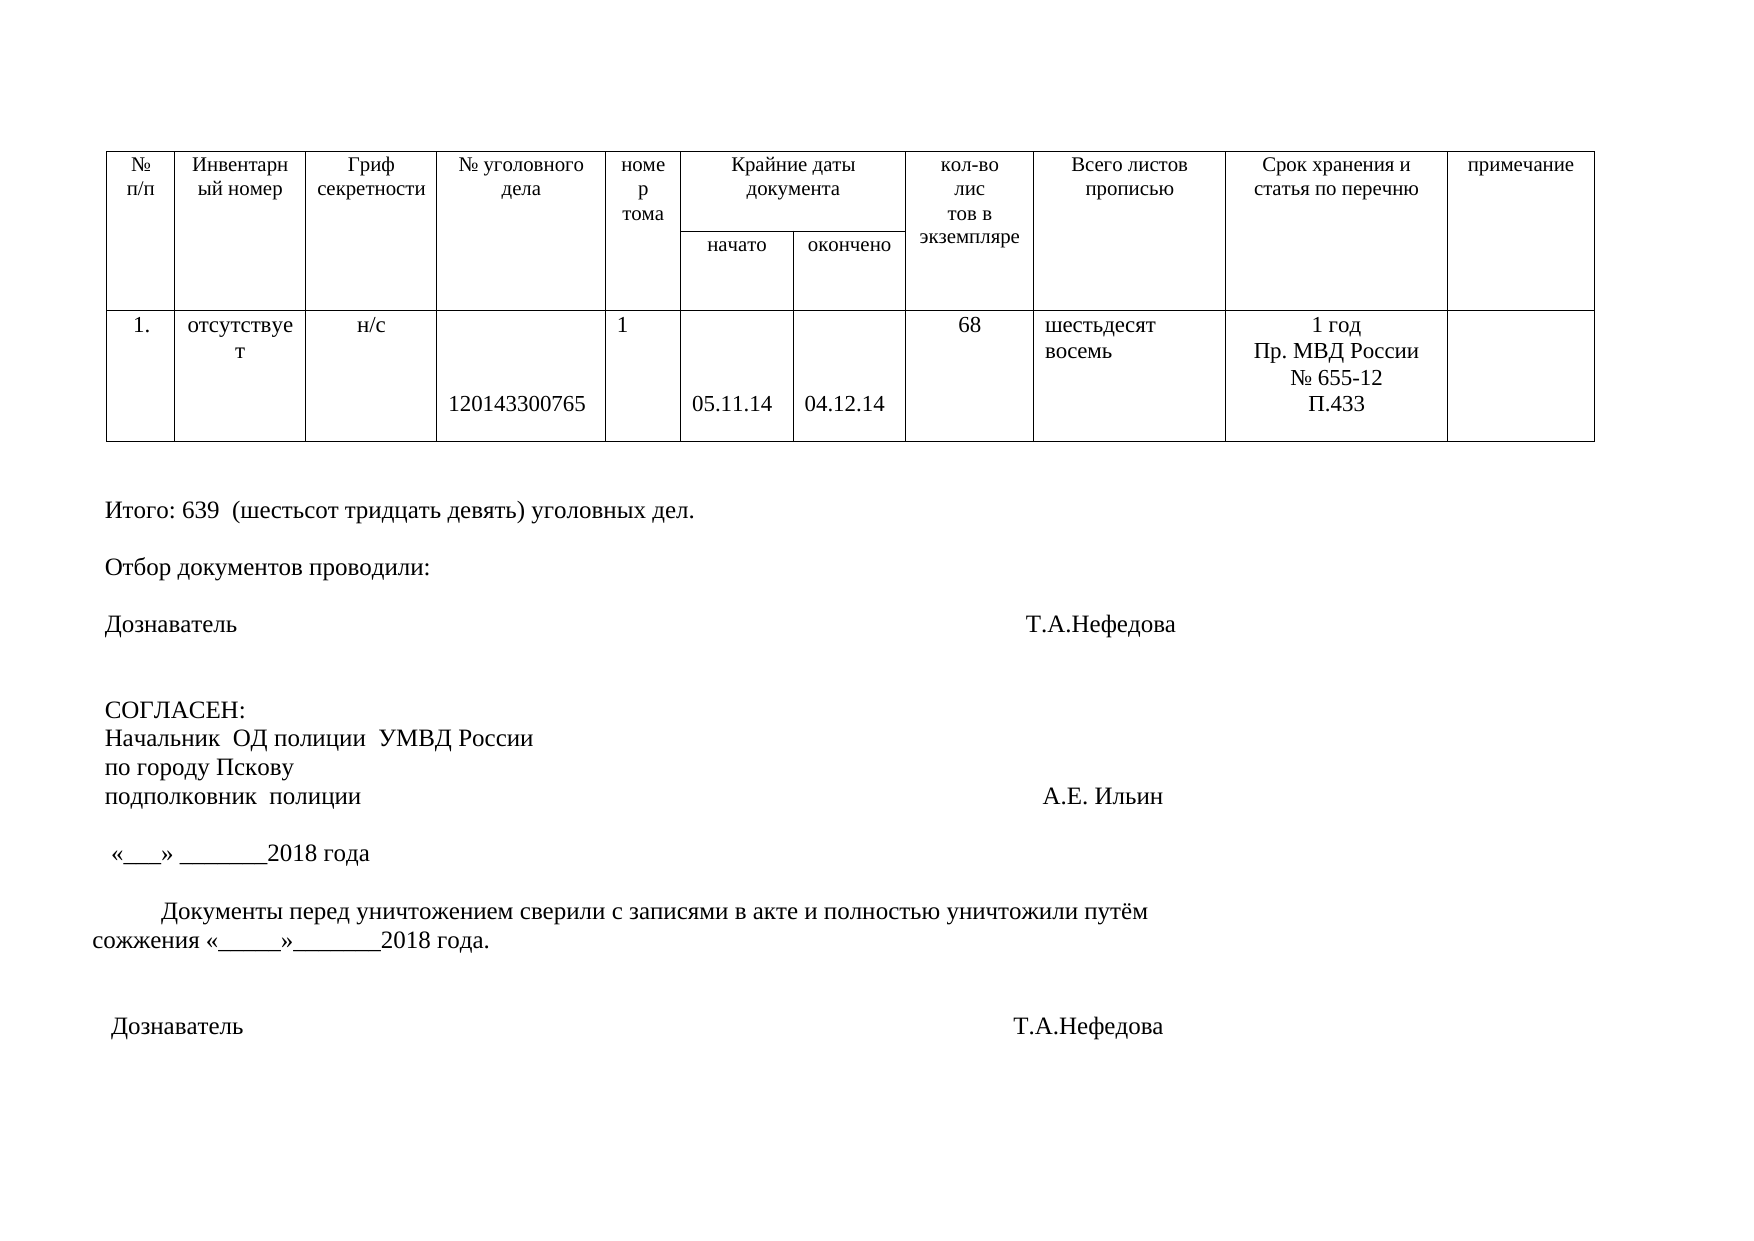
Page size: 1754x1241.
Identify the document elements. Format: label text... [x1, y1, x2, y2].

table_cell 1 год Пр. МВД России № 655-12 П.433 [1226, 311, 1447, 441]
table_cell шестьдесят восемь [1034, 311, 1225, 441]
text сожжения «_____»_______2018 года. [29, 925, 1636, 953]
text Отбор документов проводили: [29, 552, 1636, 581]
table_cell [107, 311, 174, 441]
table_header № уголовного дела [437, 152, 605, 310]
text Дознаватель Т.А.Нефедова [29, 609, 1636, 638]
table_header Срок хранения и статья по перечню [1226, 152, 1447, 310]
text Итого: 639 (шестьсот тридцать девять) уголовных дел. [29, 495, 1636, 524]
table_cell 120143300765 [437, 311, 605, 441]
text подполковник полиции А.Е. Ильин [29, 781, 1636, 810]
text Начальник ОД полиции УМВД России [29, 723, 1636, 752]
text СОГЛАСЕН: [29, 695, 1636, 723]
table_cell н/с [306, 311, 436, 441]
text Документы перед уничтожением сверили с записями в акте и полностью уничтожили путём [29, 896, 1636, 925]
table_cell отсутствует [175, 311, 305, 441]
table_cell 68 [906, 311, 1033, 441]
table_header примечание [1448, 152, 1594, 310]
table_header Инвентарный номер [175, 152, 305, 310]
table_cell 04.12.14 [794, 311, 905, 441]
table_cell [1448, 311, 1594, 441]
table_cell окончено [794, 232, 905, 310]
table_header Гриф секретности [306, 152, 436, 310]
text Дознаватель Т.А.Нефедова [29, 1011, 1636, 1040]
table_header кол-во лис тов в экземпляре [906, 152, 1033, 310]
text «___» _______2018 года [29, 838, 1636, 867]
text по городу Пскову [29, 752, 1636, 781]
table_header Всего листов прописью [1034, 152, 1225, 310]
table_cell 1 [606, 311, 680, 441]
table_cell 05.11.14 [681, 311, 793, 441]
table_cell начато [681, 232, 793, 310]
table_header Крайние даты документа [681, 152, 905, 231]
table_header № п/п [107, 152, 174, 310]
table_header номер тома [606, 152, 680, 310]
